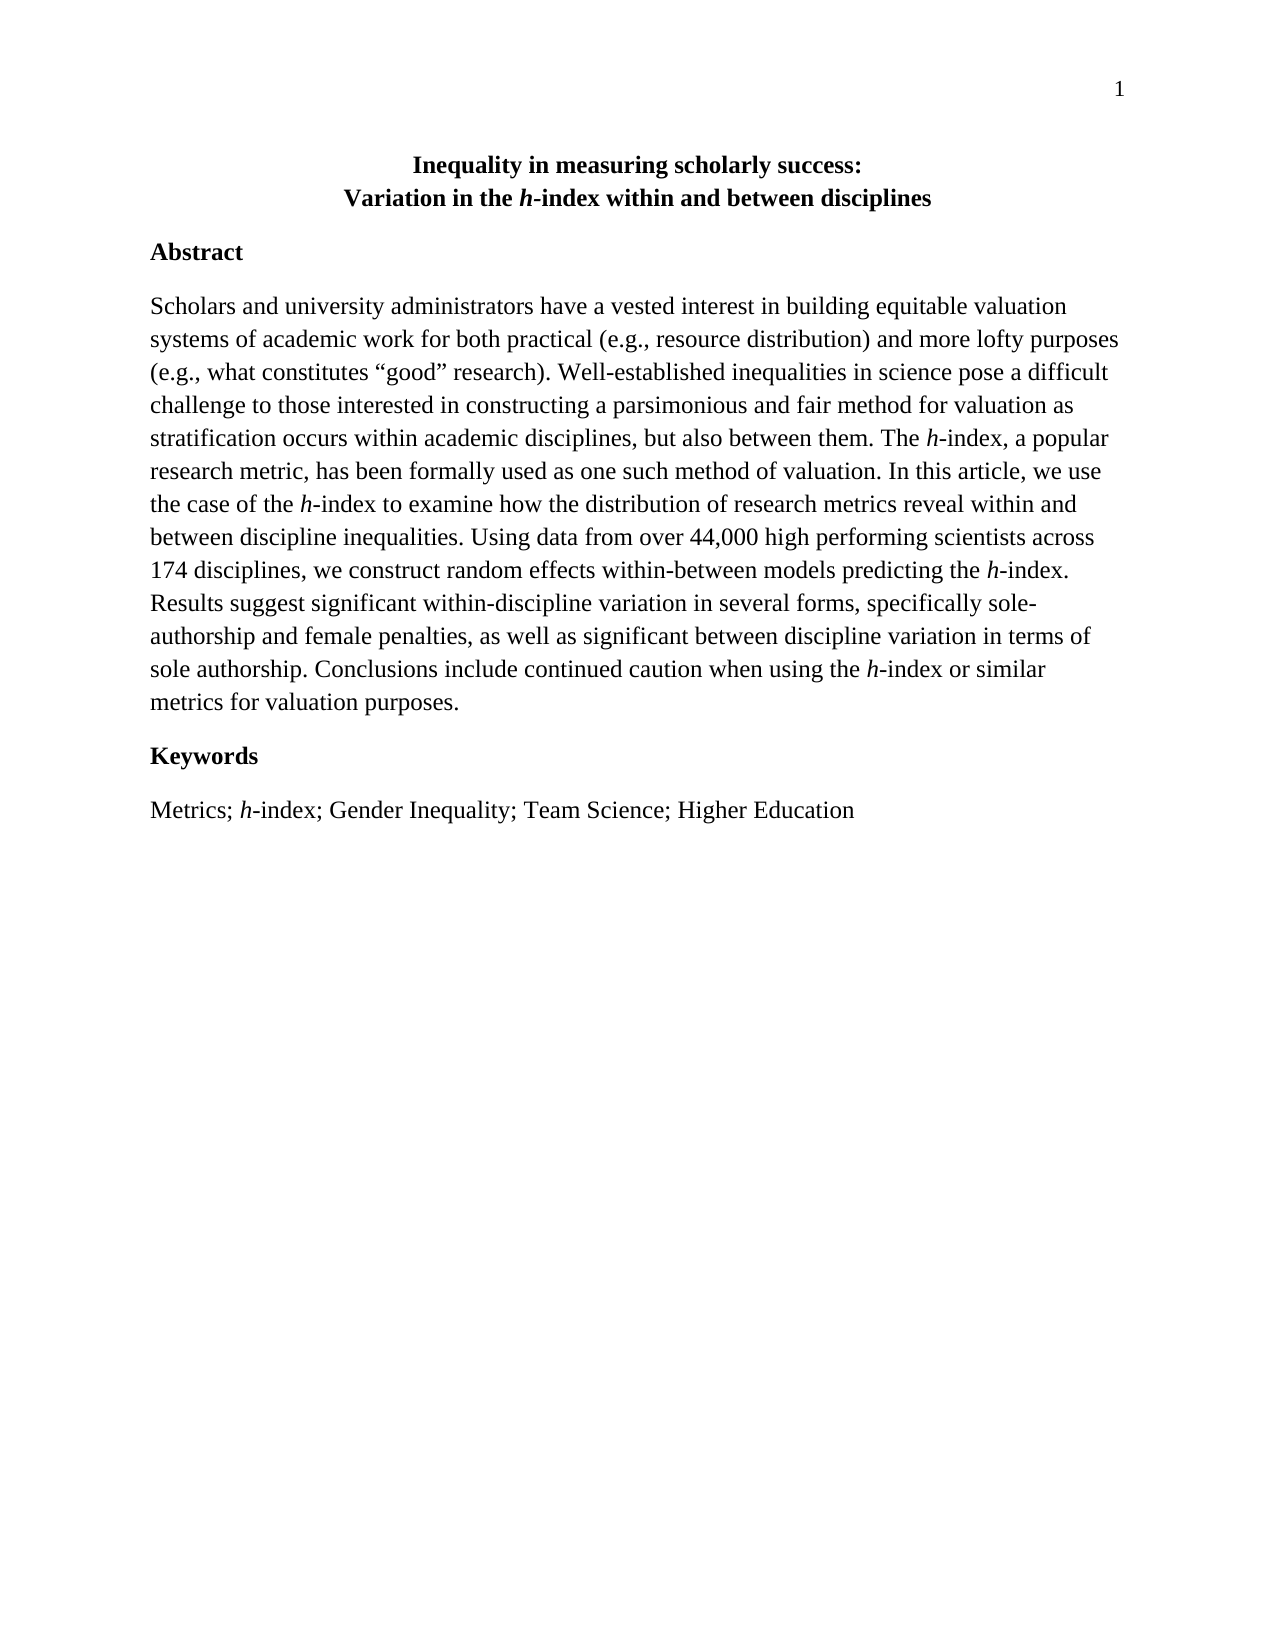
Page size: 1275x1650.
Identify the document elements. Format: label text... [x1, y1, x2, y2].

text Scholars and university administrators have a vested interest in building equitable valuation systems of academic work for both practical (e.g., resource distribution) and more lofty purposes (e.g., what constitutes “good” research). Well-established inequalities in science pose a difficult challenge to those interested in constructing a parsimonious and fair method for valuation as stratification occurs within academic disciplines, but also between them. The h-index, a popular research metric, has been formally used as one such method of valuation. In this article, we use the case of the h-index to examine how the distribution of research metrics reveal within and between discipline inequalities. Using data from over 44,000 high performing scientists across 174 disciplines, we construct random effects within-between models predicting the h-index. Results suggest significant within-discipline variation in several forms, specifically sole-authorship and female penalties, as well as significant between discipline variation in terms of sole authorship. Conclusions include continued caution when using the h-index or similar metrics for valuation purposes. [150, 291, 1125, 716]
text Abstract [150, 237, 1125, 266]
text Metrics; h-index; Gender Inequality; Team Science; Higher Education [150, 795, 1125, 823]
text Inequality in measuring scholarly success: Variation in the h-index within and between disciplines [150, 150, 1125, 212]
text Keywords [150, 741, 1125, 769]
